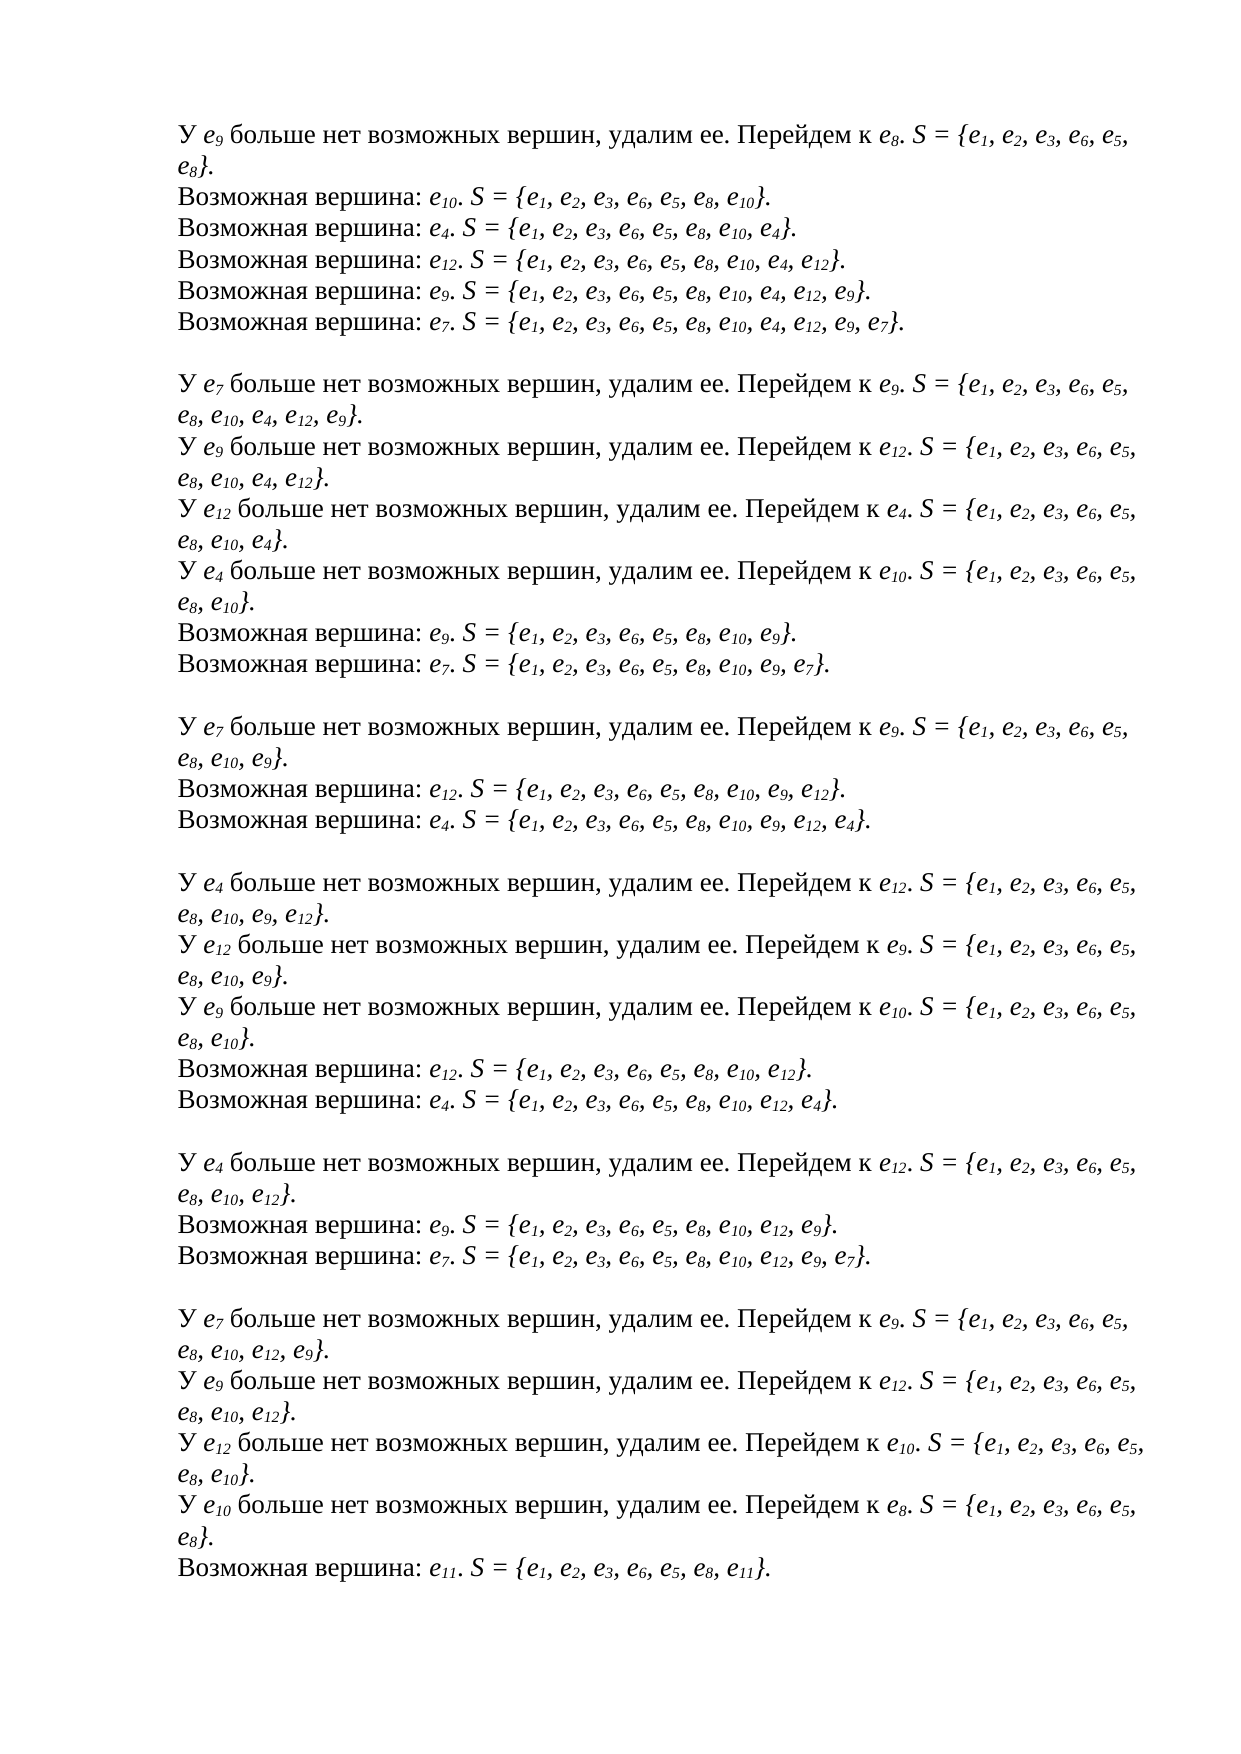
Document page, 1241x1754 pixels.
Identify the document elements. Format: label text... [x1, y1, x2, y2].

text Возможная вершина: e4. S = {e1, e2, e3, e6, e5, e8, e10, e4}. [177, 212, 1152, 243]
text Возможная вершина: e12. S = {e1, e2, e3, e6, e5, e8, e10, e12}. [177, 1052, 1152, 1084]
text Возможная вершина: e9. S = {e1, e2, e3, e6, e5, e8, e10, e9}. [177, 616, 1152, 648]
text Возможная вершина: e7. S = {e1, e2, e3, e6, e5, e8, e10, e12, e9, e7}. [177, 1239, 1152, 1271]
text У e7 больше нет возможных вершин, удалим ее. Перейдем к e9. S = {e1, e2, e3, e6, e5, e8, e10, e4, e12, e9}. [177, 367, 1152, 429]
text У e12 больше нет возможных вершин, удалим ее. Перейдем к e4. S = {e1, e2, e3, e6, e5, e8, e10, e4}. [177, 492, 1152, 554]
text У e9 больше нет возможных вершин, удалим ее. Перейдем к e10. S = {e1, e2, e3, e6, e5, e8, e10}. [177, 990, 1152, 1052]
text Возможная вершина: e9. S = {e1, e2, e3, e6, e5, e8, e10, e12, e9}. [177, 1208, 1152, 1239]
text У e9 больше нет возможных вершин, удалим ее. Перейдем к e12. S = {e1, e2, e3, e6, e5, e8, e10, e12}. [177, 1364, 1152, 1426]
text У e12 больше нет возможных вершин, удалим ее. Перейдем к e9. S = {e1, e2, e3, e6, e5, e8, e10, e9}. [177, 928, 1152, 990]
text Возможная вершина: e12. S = {e1, e2, e3, e6, e5, e8, e10, e9, e12}. [177, 772, 1152, 803]
text У e12 больше нет возможных вершин, удалим ее. Перейдем к e10. S = {e1, e2, e3, e6, e5, e8, e10}. [177, 1426, 1152, 1488]
text Возможная вершина: e12. S = {e1, e2, e3, e6, e5, e8, e10, e4, e12}. [177, 243, 1152, 274]
text У e10 больше нет возможных вершин, удалим ее. Перейдем к e8. S = {e1, e2, e3, e6, e5, e8}. [177, 1488, 1152, 1551]
text У e7 больше нет возможных вершин, удалим ее. Перейдем к e9. S = {e1, e2, e3, e6, e5, e8, e10, e9}. [177, 710, 1152, 772]
text Возможная вершина: e7. S = {e1, e2, e3, e6, e5, e8, e10, e9, e7}. [177, 648, 1152, 679]
text Возможная вершина: e11. S = {e1, e2, e3, e6, e5, e8, e11}. [177, 1551, 1152, 1582]
text Возможная вершина: e10. S = {e1, e2, e3, e6, e5, e8, e10}. [177, 180, 1152, 212]
text У e4 больше нет возможных вершин, удалим ее. Перейдем к e12. S = {e1, e2, e3, e6, e5, e8, e10, e9, e12}. [177, 866, 1152, 928]
text Возможная вершина: e9. S = {e1, e2, e3, e6, e5, e8, e10, e4, e12, e9}. [177, 274, 1152, 305]
text Возможная вершина: e4. S = {e1, e2, e3, e6, e5, e8, e10, e12, e4}. [177, 1084, 1152, 1115]
text Возможная вершина: e7. S = {e1, e2, e3, e6, e5, e8, e10, e4, e12, e9, e7}. [177, 305, 1152, 336]
text У e9 больше нет возможных вершин, удалим ее. Перейдем к e8. S = {e1, e2, e3, e6, e5, e8}. [177, 118, 1152, 180]
text У e7 больше нет возможных вершин, удалим ее. Перейдем к e9. S = {e1, e2, e3, e6, e5, e8, e10, e12, e9}. [177, 1302, 1152, 1364]
text Возможная вершина: e4. S = {e1, e2, e3, e6, e5, e8, e10, e9, e12, e4}. [177, 803, 1152, 834]
text У e4 больше нет возможных вершин, удалим ее. Перейдем к e12. S = {e1, e2, e3, e6, e5, e8, e10, e12}. [177, 1146, 1152, 1208]
text У e9 больше нет возможных вершин, удалим ее. Перейдем к e12. S = {e1, e2, e3, e6, e5, e8, e10, e4, e12}. [177, 429, 1152, 492]
text У e4 больше нет возможных вершин, удалим ее. Перейдем к e10. S = {e1, e2, e3, e6, e5, e8, e10}. [177, 554, 1152, 616]
